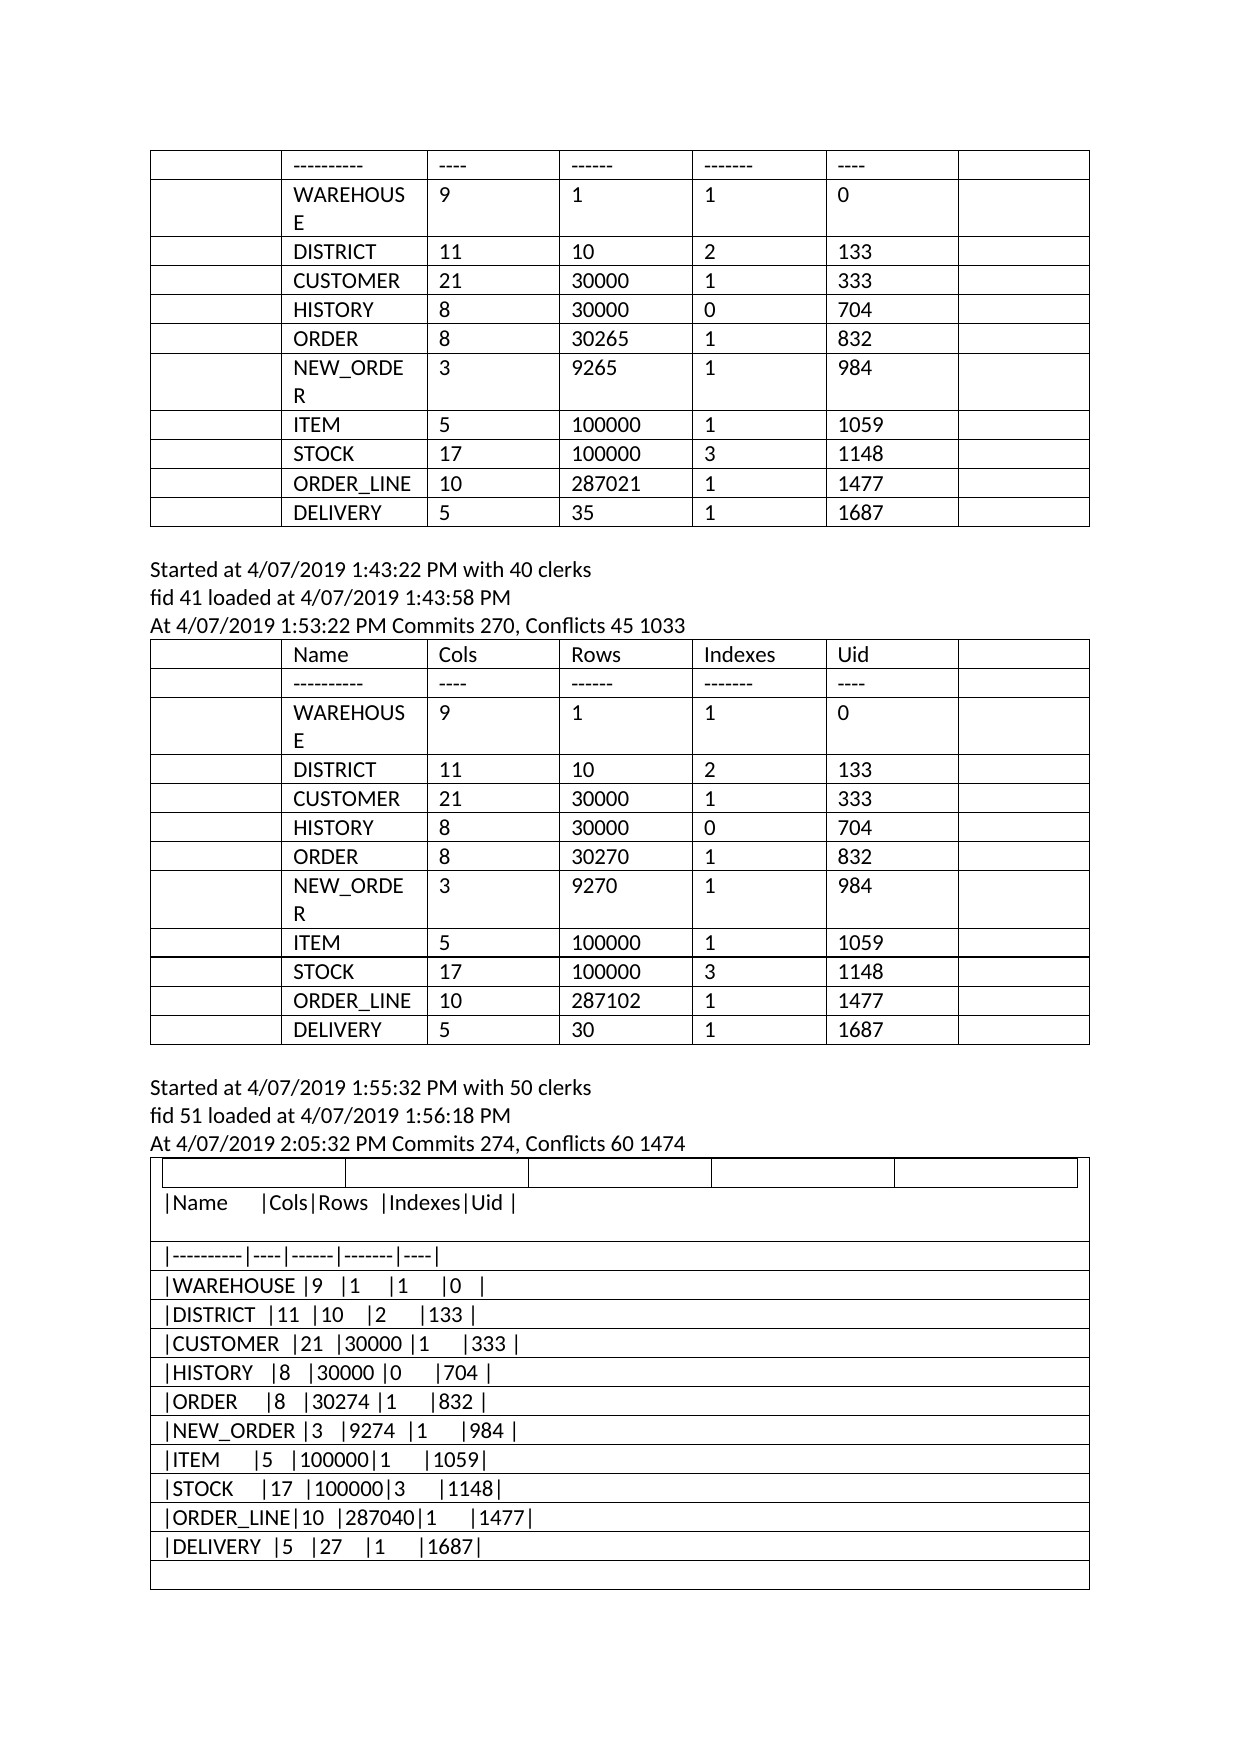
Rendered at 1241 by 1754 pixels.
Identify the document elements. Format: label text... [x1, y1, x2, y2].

table_cell 333 [827, 784, 958, 812]
table_cell [959, 958, 1089, 986]
table_cell 1 [693, 354, 826, 409]
table_cell 1 [693, 784, 826, 812]
table_cell ORDER_LINE [282, 987, 427, 1014]
table_cell 8 [428, 813, 559, 841]
table_cell [151, 669, 281, 697]
text fid 41 loaded at 4/07/2019 1:43:58 PM [150, 583, 1090, 611]
table_cell [959, 440, 1089, 468]
table_cell |DISTRICT |11 |10 |2 |133 | [151, 1300, 1089, 1328]
table_cell 1 [693, 180, 826, 236]
table_cell [151, 958, 281, 986]
table_cell |DELIVERY |5 |27 |1 |1687| [151, 1532, 1089, 1560]
table_cell WAREHOUSE [282, 698, 427, 754]
table_cell ITEM [282, 929, 427, 956]
table_cell 1 [693, 1016, 826, 1044]
table_cell 9 [428, 698, 559, 754]
table_cell [151, 151, 281, 179]
table_cell 5 [428, 498, 559, 526]
table_cell 30270 [560, 842, 692, 870]
table_cell 100000 [560, 440, 692, 468]
table_cell 984 [827, 871, 958, 927]
table_cell 17 [428, 958, 559, 986]
table_cell |CUSTOMER |21 |30000 |1 |333 | [151, 1329, 1089, 1357]
table_cell |STOCK |17 |100000|3 |1148| [151, 1474, 1089, 1502]
table_cell 1 [693, 498, 826, 526]
table_cell 287102 [560, 987, 692, 1014]
table_cell [151, 266, 281, 294]
table_cell 21 [428, 266, 559, 294]
table_cell |HISTORY |8 |30000 |0 |704 | [151, 1358, 1089, 1386]
table_cell |ORDER |8 |30274 |1 |832 | [151, 1387, 1089, 1415]
table_cell [151, 440, 281, 468]
table_cell HISTORY [282, 813, 427, 841]
table_cell DISTRICT [282, 755, 427, 783]
table_cell 9 [428, 180, 559, 236]
table_cell 3 [428, 871, 559, 927]
table_cell [959, 237, 1089, 265]
table_cell [151, 411, 281, 438]
table_cell 3 [693, 440, 826, 468]
table_cell ---- [428, 669, 559, 697]
table_cell 1 [560, 180, 692, 236]
table_cell 100000 [560, 929, 692, 956]
table_cell NEW_ORDER [282, 354, 427, 409]
table_cell 133 [827, 755, 958, 783]
table_cell 1059 [827, 411, 958, 438]
table_cell DISTRICT [282, 237, 427, 265]
table_cell 8 [428, 295, 559, 323]
table_cell [151, 871, 281, 927]
table_cell 333 [827, 266, 958, 294]
table_cell 1687 [827, 498, 958, 526]
table_cell 10 [428, 987, 559, 1014]
table_cell 1 [560, 698, 692, 754]
table_cell 35 [560, 498, 692, 526]
table_cell |NEW_ORDER |3 |9274 |1 |984 | [151, 1416, 1089, 1444]
table_cell 10 [428, 469, 559, 497]
table_cell ------ [560, 669, 692, 697]
table_header |Name |Cols|Rows |Indexes|Uid | [151, 1158, 1089, 1241]
table_cell 1 [693, 411, 826, 438]
table_cell DELIVERY [282, 1016, 427, 1044]
table_cell 133 [827, 237, 958, 265]
table_cell [959, 669, 1089, 697]
table_cell [959, 295, 1089, 323]
table_cell [959, 987, 1089, 1014]
table_cell ORDER [282, 324, 427, 352]
table_cell [151, 180, 281, 236]
table_cell 9265 [560, 354, 692, 409]
table_header Rows [560, 640, 692, 668]
table_cell 21 [428, 784, 559, 812]
table_cell 5 [428, 1016, 559, 1044]
table_cell 1 [693, 987, 826, 1014]
table_cell [151, 698, 281, 754]
table_cell 11 [428, 237, 559, 265]
table_cell 1059 [827, 929, 958, 956]
table_cell |WAREHOUSE |9 |1 |1 |0 | [151, 1271, 1089, 1299]
table_cell 11 [428, 755, 559, 783]
table_cell 17 [428, 440, 559, 468]
table_cell ---------- [282, 669, 427, 697]
text At 4/07/2019 2:05:32 PM Commits 274, Conflicts 60 1474 [150, 1129, 1090, 1157]
table_cell 30265 [560, 324, 692, 352]
table_cell 1 [693, 324, 826, 352]
table_cell 5 [428, 929, 559, 956]
table_cell HISTORY [282, 295, 427, 323]
text Started at 4/07/2019 1:43:22 PM with 40 clerks [150, 555, 1090, 583]
table_cell STOCK [282, 958, 427, 986]
table_cell ORDER_LINE [282, 469, 427, 497]
table_cell 0 [827, 180, 958, 236]
table_cell [151, 498, 281, 526]
table_cell WAREHOUSE [282, 180, 427, 236]
table_cell CUSTOMER [282, 266, 427, 294]
table_cell [151, 324, 281, 352]
table_cell |ITEM |5 |100000|1 |1059| [151, 1445, 1089, 1473]
table_cell 30000 [560, 295, 692, 323]
table_cell [151, 929, 281, 956]
table_cell 1477 [827, 987, 958, 1014]
table_cell 704 [827, 295, 958, 323]
table_cell [151, 469, 281, 497]
table_cell ORDER [282, 842, 427, 870]
table_cell ---- [428, 151, 559, 179]
table_cell 287021 [560, 469, 692, 497]
table_cell [151, 295, 281, 323]
table_cell 1 [693, 929, 826, 956]
table_cell 1 [693, 266, 826, 294]
table_cell 10 [560, 237, 692, 265]
table_cell [959, 784, 1089, 812]
table_cell [151, 755, 281, 783]
table_cell |ORDER_LINE|10 |287040|1 |1477| [151, 1503, 1089, 1531]
table_cell [959, 929, 1089, 956]
table_cell [151, 813, 281, 841]
table_cell [959, 498, 1089, 526]
table_cell [959, 151, 1089, 179]
table_cell ---- [827, 669, 958, 697]
table_cell 832 [827, 324, 958, 352]
table_cell [151, 1561, 1089, 1589]
table_cell 1148 [827, 440, 958, 468]
table_cell [959, 842, 1089, 870]
table_header Cols [428, 640, 559, 668]
table_header Indexes [693, 640, 826, 668]
table_header [959, 640, 1089, 668]
table_cell [151, 784, 281, 812]
table_cell [151, 842, 281, 870]
table_cell [959, 698, 1089, 754]
table_cell 0 [827, 698, 958, 754]
table_cell 832 [827, 842, 958, 870]
text Started at 4/07/2019 1:55:32 PM with 50 clerks [150, 1073, 1090, 1101]
table_cell 0 [693, 813, 826, 841]
table_cell ------ [560, 151, 692, 179]
text At 4/07/2019 1:53:22 PM Commits 270, Conflicts 45 1033 [150, 611, 1090, 639]
table_cell 9270 [560, 871, 692, 927]
table_cell 30 [560, 1016, 692, 1044]
table_cell 8 [428, 324, 559, 352]
table_cell 0 [693, 295, 826, 323]
table_cell NEW_ORDER [282, 871, 427, 927]
table_cell 8 [428, 842, 559, 870]
table_cell CUSTOMER [282, 784, 427, 812]
table_cell [959, 266, 1089, 294]
table_cell 5 [428, 411, 559, 438]
table_cell 100000 [560, 958, 692, 986]
table_cell 1 [693, 871, 826, 927]
table_cell 1148 [827, 958, 958, 986]
table_cell 30000 [560, 266, 692, 294]
text fid 51 loaded at 4/07/2019 1:56:18 PM [150, 1101, 1090, 1129]
table_cell ---- [827, 151, 958, 179]
table_cell 3 [428, 354, 559, 409]
table_cell [959, 755, 1089, 783]
table_cell 1 [693, 469, 826, 497]
table_cell [959, 813, 1089, 841]
table_cell 2 [693, 755, 826, 783]
table_cell 10 [560, 755, 692, 783]
table_cell [151, 237, 281, 265]
table_cell |----------|----|------|-------|----| [151, 1242, 1089, 1270]
table_cell [151, 987, 281, 1014]
table_cell 2 [693, 237, 826, 265]
table_cell [959, 324, 1089, 352]
table_cell 1 [693, 842, 826, 870]
table_cell ------- [693, 151, 826, 179]
table_cell 100000 [560, 411, 692, 438]
table_header [151, 640, 281, 668]
table_cell 984 [827, 354, 958, 409]
table_cell [959, 354, 1089, 409]
table_cell [151, 1016, 281, 1044]
table_cell [959, 180, 1089, 236]
table_cell STOCK [282, 440, 427, 468]
table_cell [959, 871, 1089, 927]
table_cell [959, 411, 1089, 438]
table_cell ITEM [282, 411, 427, 438]
table_cell 30000 [560, 784, 692, 812]
table_cell [959, 469, 1089, 497]
table_cell 30000 [560, 813, 692, 841]
table_cell [959, 1016, 1089, 1044]
table_header Name [282, 640, 427, 668]
table_cell 3 [693, 958, 826, 986]
table_cell 1477 [827, 469, 958, 497]
table_cell 1687 [827, 1016, 958, 1044]
table_cell ---------- [282, 151, 427, 179]
table_cell 704 [827, 813, 958, 841]
table_cell 1 [693, 698, 826, 754]
table_cell DELIVERY [282, 498, 427, 526]
table_cell [151, 354, 281, 409]
table_cell ------- [693, 669, 826, 697]
table_header Uid [827, 640, 958, 668]
